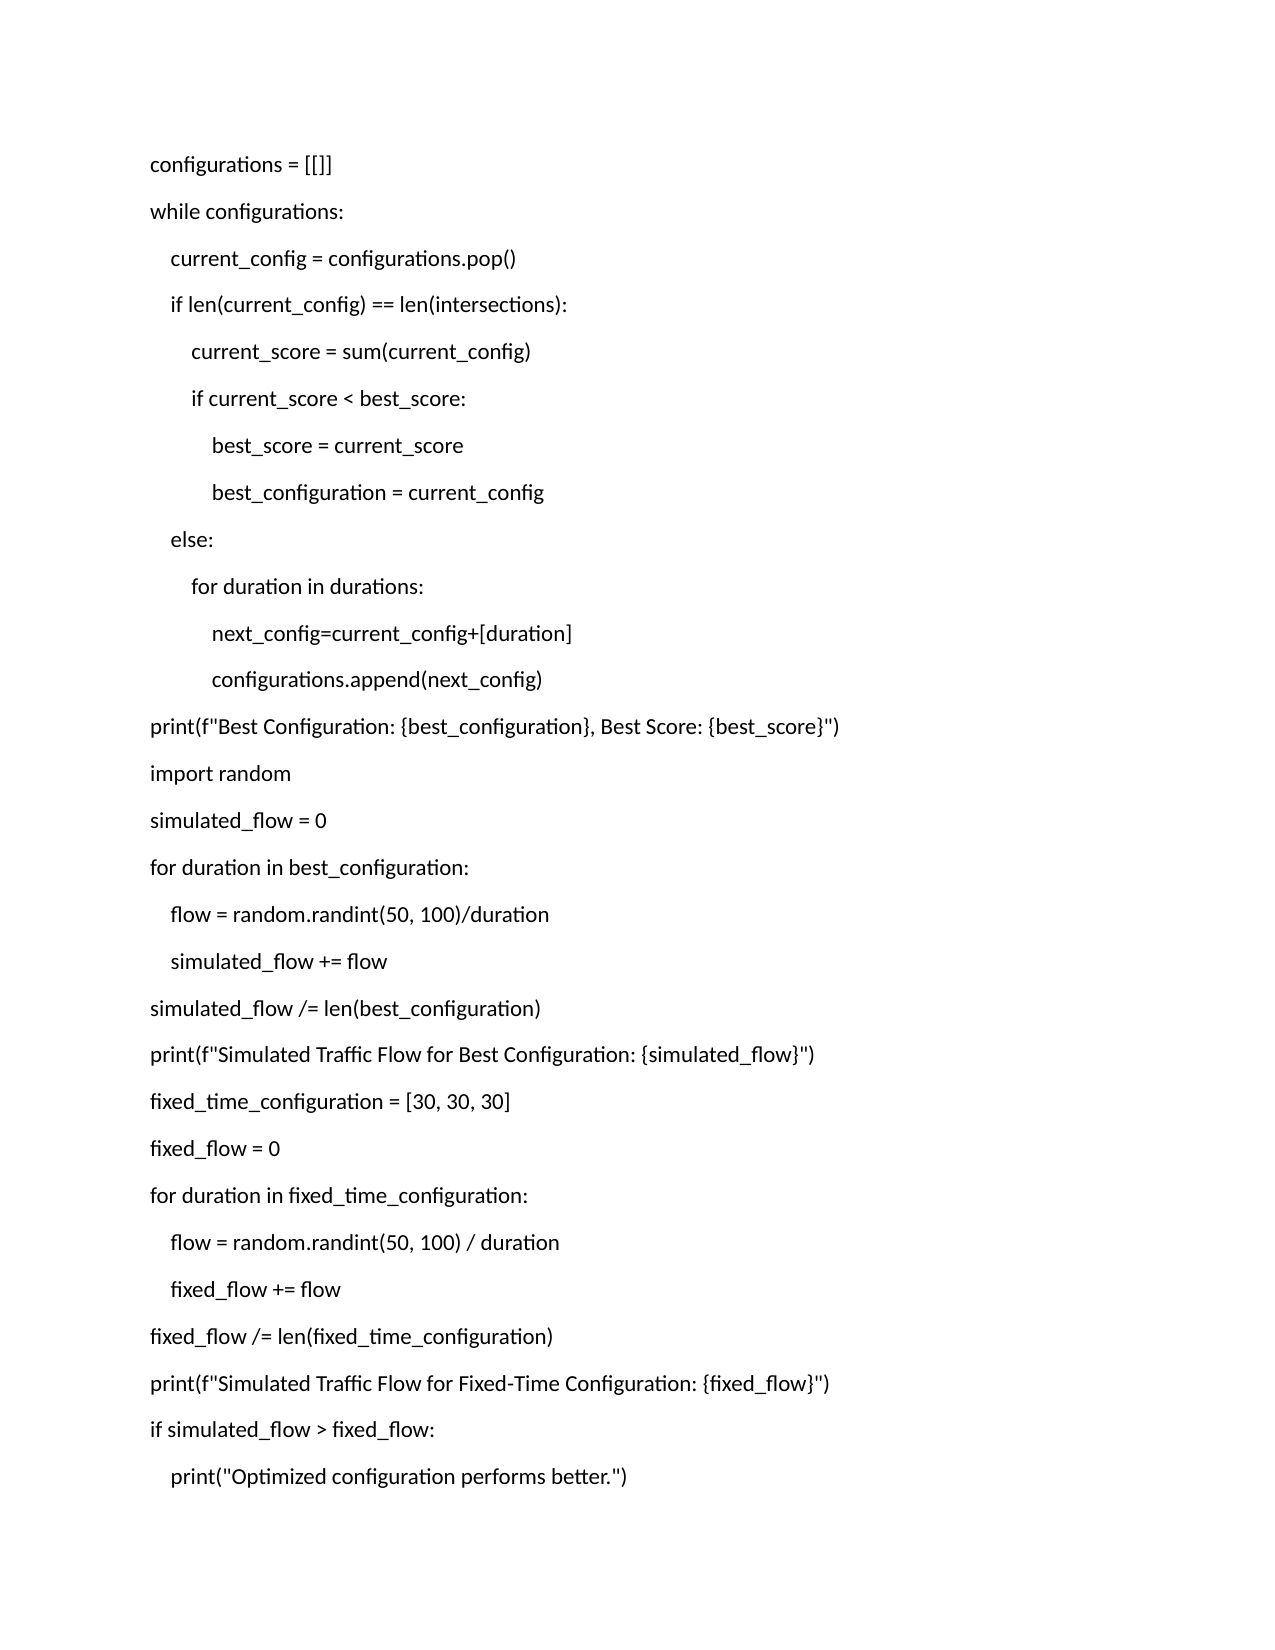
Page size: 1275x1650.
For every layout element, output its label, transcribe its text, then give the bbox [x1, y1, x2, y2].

text fixed_flow = 0 [150, 1134, 1125, 1162]
text best_score = current_score [150, 431, 1125, 459]
text current_config = configurations.pop() [150, 244, 1125, 272]
text current_score = sum(current_config) [150, 337, 1125, 366]
text print("Optimized configuration performs better.") [150, 1462, 1125, 1491]
text simulated_flow /= len(best_configuration) [150, 994, 1125, 1022]
text fixed_flow += flow [150, 1275, 1125, 1303]
text else: [150, 525, 1125, 553]
text for duration in fixed_time_configuration: [150, 1181, 1125, 1209]
text if simulated_flow > fixed_flow: [150, 1416, 1125, 1444]
text if len(current_config) == len(intersections): [150, 291, 1125, 319]
text print(f"Simulated Traffic Flow for Fixed-Time Configuration: {fixed_flow}") [150, 1369, 1125, 1397]
text simulated_flow += flow [150, 947, 1125, 975]
text fixed_flow /= len(fixed_time_configuration) [150, 1322, 1125, 1350]
text best_configuration = current_config [150, 478, 1125, 506]
text print(f"Best Configuration: {best_configuration}, Best Score: {best_score}") [150, 712, 1125, 741]
text if current_score < best_score: [150, 384, 1125, 412]
text fixed_time_configuration = [30, 30, 30] [150, 1087, 1125, 1116]
text configurations = [[]] [150, 150, 1125, 178]
text simulated_flow = 0 [150, 806, 1125, 834]
text for duration in best_configuration: [150, 853, 1125, 881]
text import random [150, 759, 1125, 787]
text flow = random.randint(50, 100)/duration [150, 900, 1125, 928]
text while configurations: [150, 197, 1125, 225]
text configurations.append(next_config) [150, 666, 1125, 694]
text flow = random.randint(50, 100) / duration [150, 1228, 1125, 1256]
text next_config=current_config+[duration] [150, 619, 1125, 647]
text print(f"Simulated Traffic Flow for Best Configuration: {simulated_flow}") [150, 1041, 1125, 1069]
text for duration in durations: [150, 572, 1125, 600]
